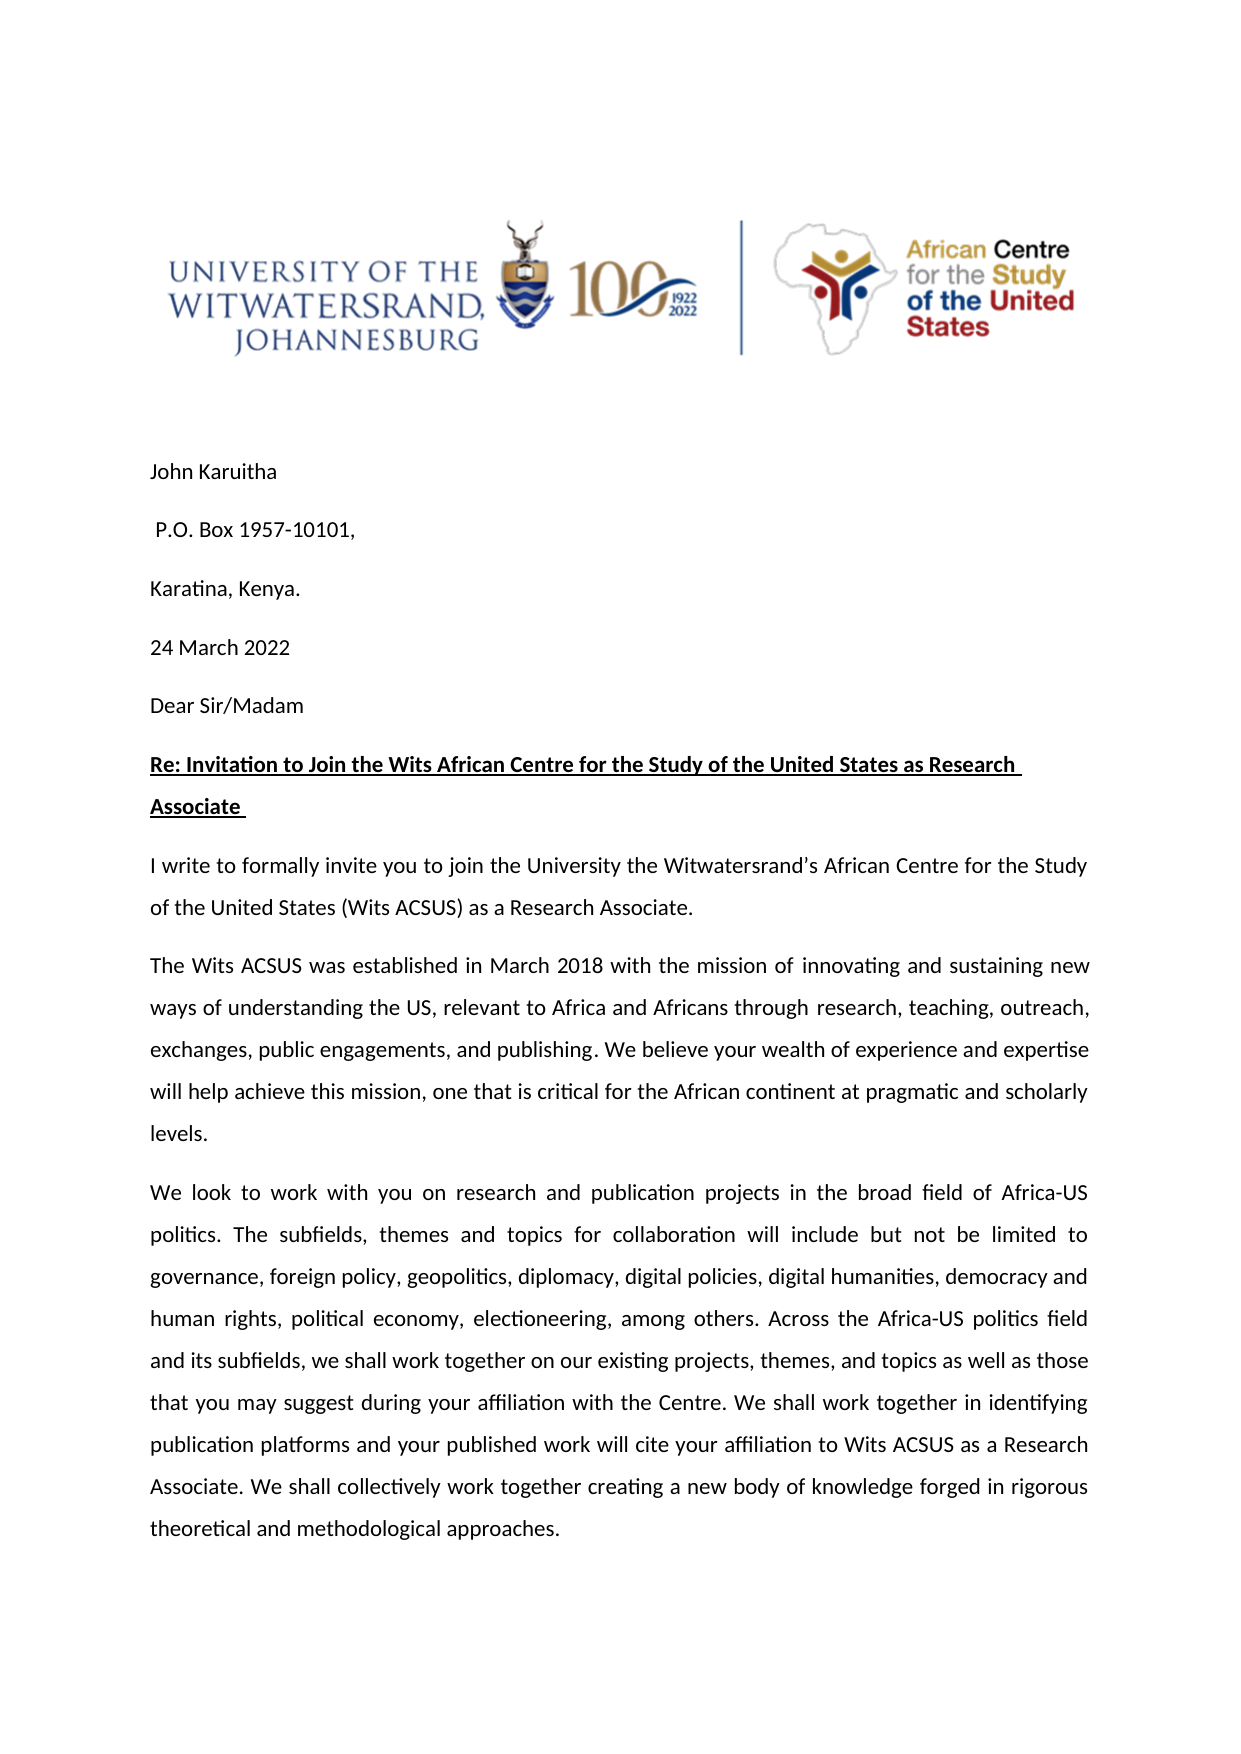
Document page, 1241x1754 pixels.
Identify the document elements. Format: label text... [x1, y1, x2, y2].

picture [150, 208, 1090, 368]
text The Wits ACSUS was established in March 2018 with the mission of innovating and sustaining new ways of understanding the US, relevant to Africa and Africans through research, teaching, outreach, exchanges, public engagements, and publishing. We believe your wealth of experience and expertise will help achieve this mission, one that is critical for the African continent at pragmatic and scholarly levels. [150, 951, 1090, 1147]
text P.O. Box 1957-10101, [150, 516, 1090, 544]
text We look to work with you on research and publication projects in the broad field of Africa-US politics. The subfields, themes and topics for collaboration will include but not be limited to governance, foreign policy, geopolitics, diplomacy, digital policies, digital humanities, democracy and human rights, political economy, electioneering, among others. Across the Africa-US politics field and its subfields, we shall work together on our existing projects, themes, and topics as well as those that you may suggest during your affiliation with the Centre. We shall work together in identifying publication platforms and your published work will cite your affiliation to Wits ACSUS as a Research Associate. We shall collectively work together creating a new body of knowledge forged in rigorous theoretical and methodological approaches. [150, 1178, 1090, 1542]
text 24 March 2022 [150, 633, 1090, 661]
text Re: Invitation to Join the Wits African Centre for the Study of the United States as Research Associate [150, 750, 1090, 820]
text Karatina, Kenya. [150, 574, 1090, 602]
text John Karuitha [150, 457, 1090, 485]
text I write to formally invite you to join the University the Witwatersrand’s African Centre for the Study of the United States (Wits ACSUS) as a Research Associate. [150, 851, 1090, 921]
text Dear Sir/Madam [150, 692, 1090, 719]
